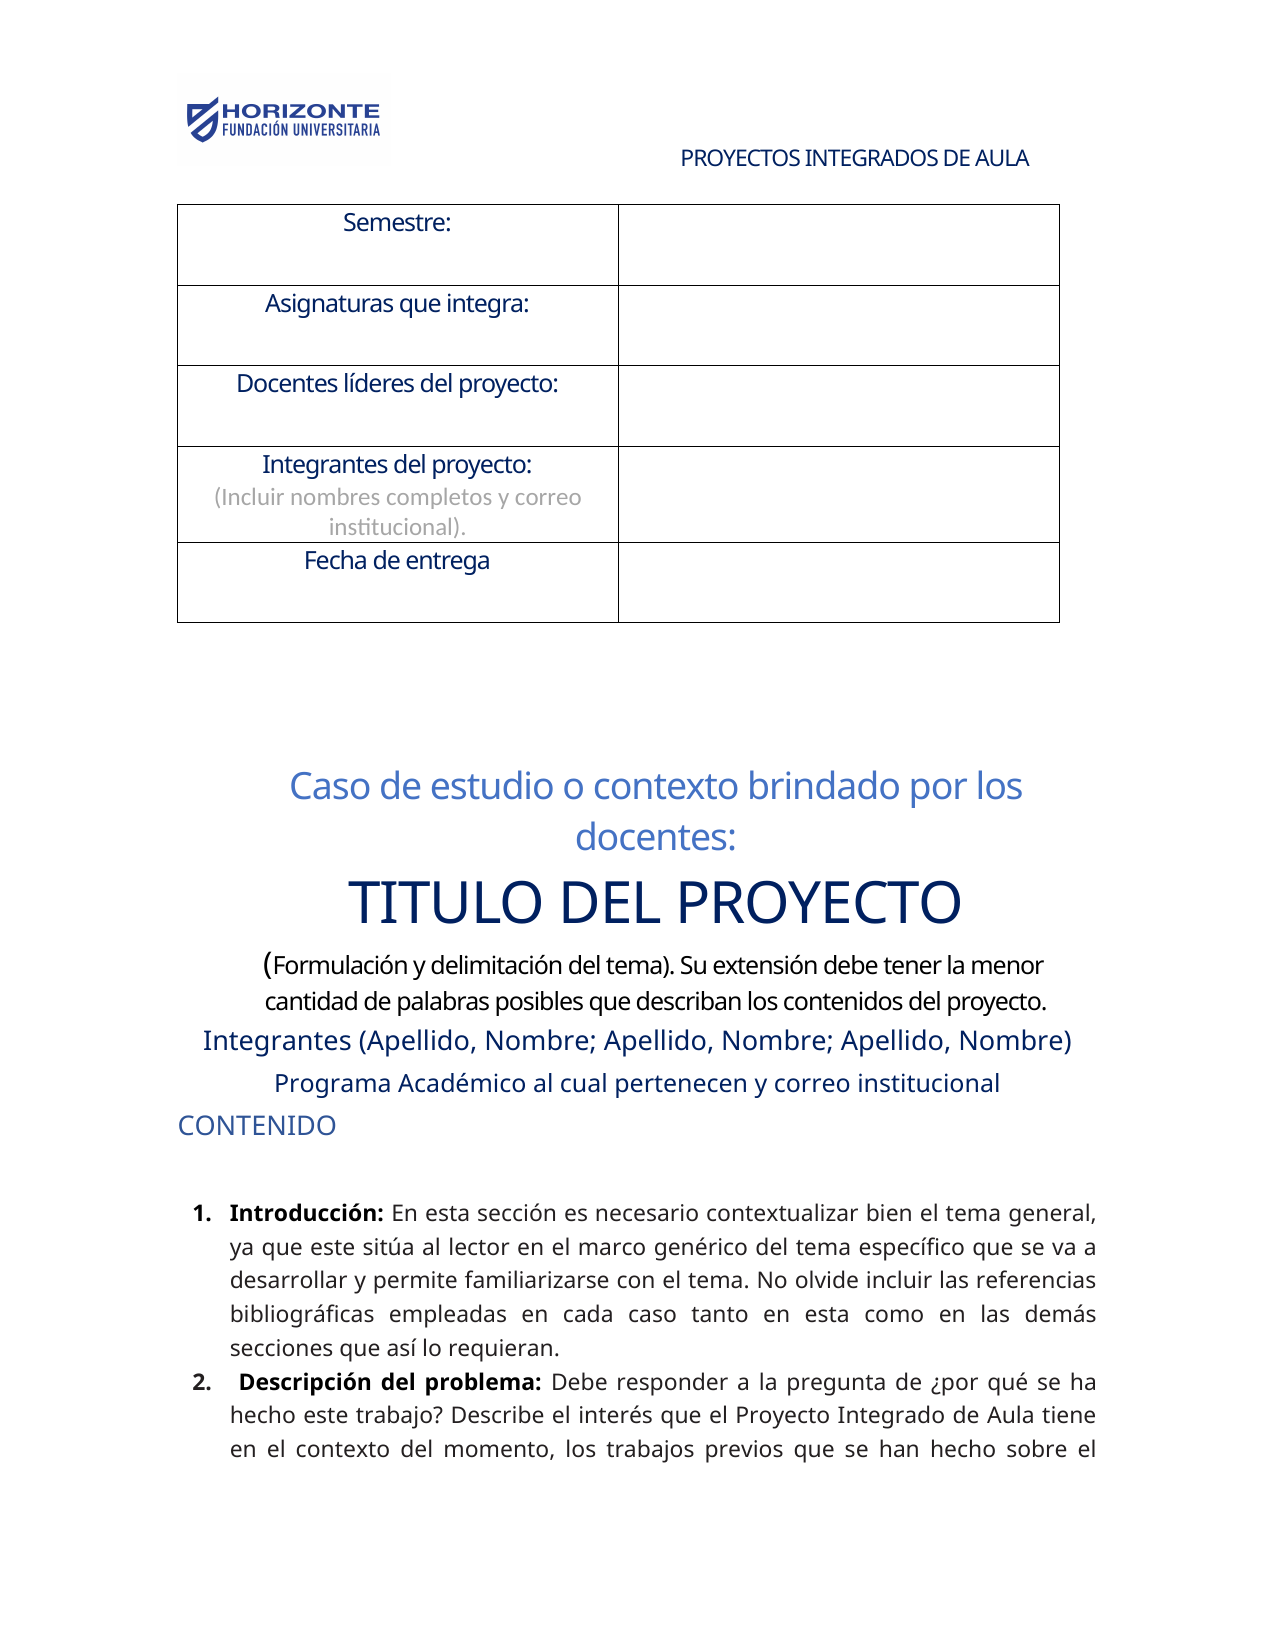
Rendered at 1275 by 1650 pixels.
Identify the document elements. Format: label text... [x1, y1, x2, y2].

table_cell [619, 366, 1059, 446]
title (Formulación y delimitación del tema). Su extensión debe tener la menor cantidad de palabras posibles que describan los contenidos del proyecto. [215, 941, 1098, 1018]
list Introducción: En esta sección es necesario contextualizar bien el tema general, ya que este sitúa al lector en el marco genérico del tema específico que se va a desarrollar y permite familiarizarse con el tema. No olvide incluir las referencias bibliográficas empleadas en cada caso tanto en esta como en las demás secciones que así lo requieran. [192, 1197, 1098, 1363]
table_cell [619, 286, 1059, 365]
title TITULO DEL PROYECTO [215, 862, 1098, 941]
table_cell [619, 447, 1059, 542]
table_cell Asignaturas que integra: [178, 286, 618, 365]
table_cell [619, 543, 1059, 622]
table_cell Integrantes del proyecto: (Incluir nombres completos y correo institucional). [178, 447, 618, 542]
subtitle Programa Académico al cual pertenecen y correo institucional [177, 1066, 1098, 1100]
table_header [619, 205, 1059, 284]
subtitle Integrantes (Apellido, Nombre; Apellido, Nombre; Apellido, Nombre) [177, 1022, 1098, 1059]
subtitle CONTENIDO [177, 1107, 1098, 1144]
picture [177, 73, 391, 166]
table_cell Fecha de entrega [178, 543, 618, 622]
title Caso de estudio o contexto brindado por los docentes: [215, 759, 1098, 862]
table_cell Docentes líderes del proyecto: [178, 366, 618, 446]
table_header Semestre: [178, 205, 618, 284]
